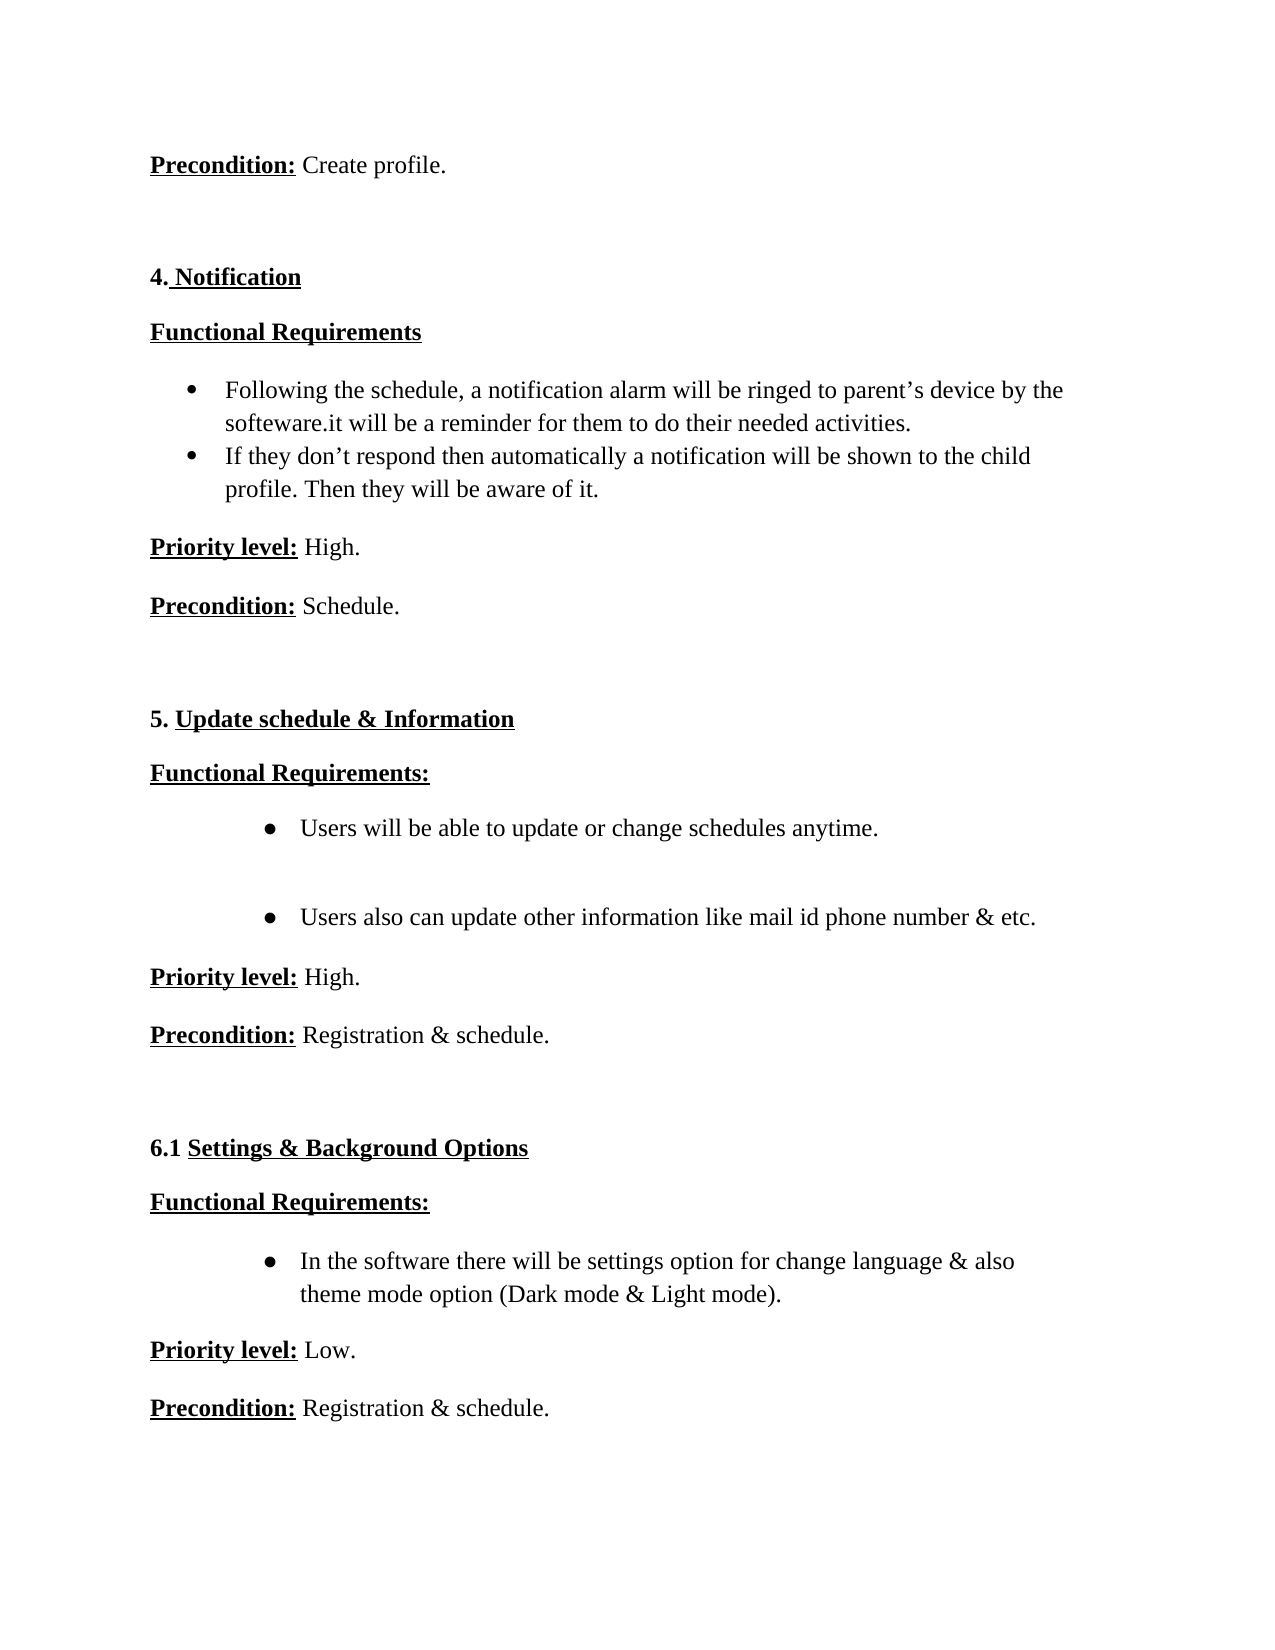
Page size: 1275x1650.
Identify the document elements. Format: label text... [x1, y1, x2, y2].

list If they don’t respond then automatically a notification will be shown to the child profile. Then they will be aware of it. [187, 441, 1065, 503]
list Following the schedule, a notification alarm will be ringed to parent’s device by the softeware.it will be a reminder for them to do their needed activities. [187, 375, 1065, 437]
text Functional Requirements [150, 317, 1065, 345]
text Functional Requirements: [150, 758, 1065, 787]
text Priority level: Low. [150, 1335, 1065, 1363]
text Priority level: High. [150, 962, 1065, 991]
list Users will be able to update or change schedules anytime. [262, 813, 1065, 842]
list Users also can update other information like mail id phone number & etc. [262, 902, 1065, 931]
text 4. Notification [150, 262, 1065, 291]
text 6.1 Settings & Background Options [150, 1133, 1065, 1161]
text Precondition: Create profile. [150, 150, 1065, 179]
list In the software there will be settings option for change language & also theme mode option (Dark mode & Light mode). [262, 1246, 1065, 1308]
text Precondition: Schedule. [150, 591, 1065, 620]
text Functional Requirements: [150, 1187, 1065, 1216]
text 5. Update schedule & Information [150, 704, 1065, 733]
text Precondition: Registration & schedule. [150, 1393, 1065, 1422]
text Precondition: Registration & schedule. [150, 1021, 1065, 1049]
text Priority level: High. [150, 532, 1065, 561]
